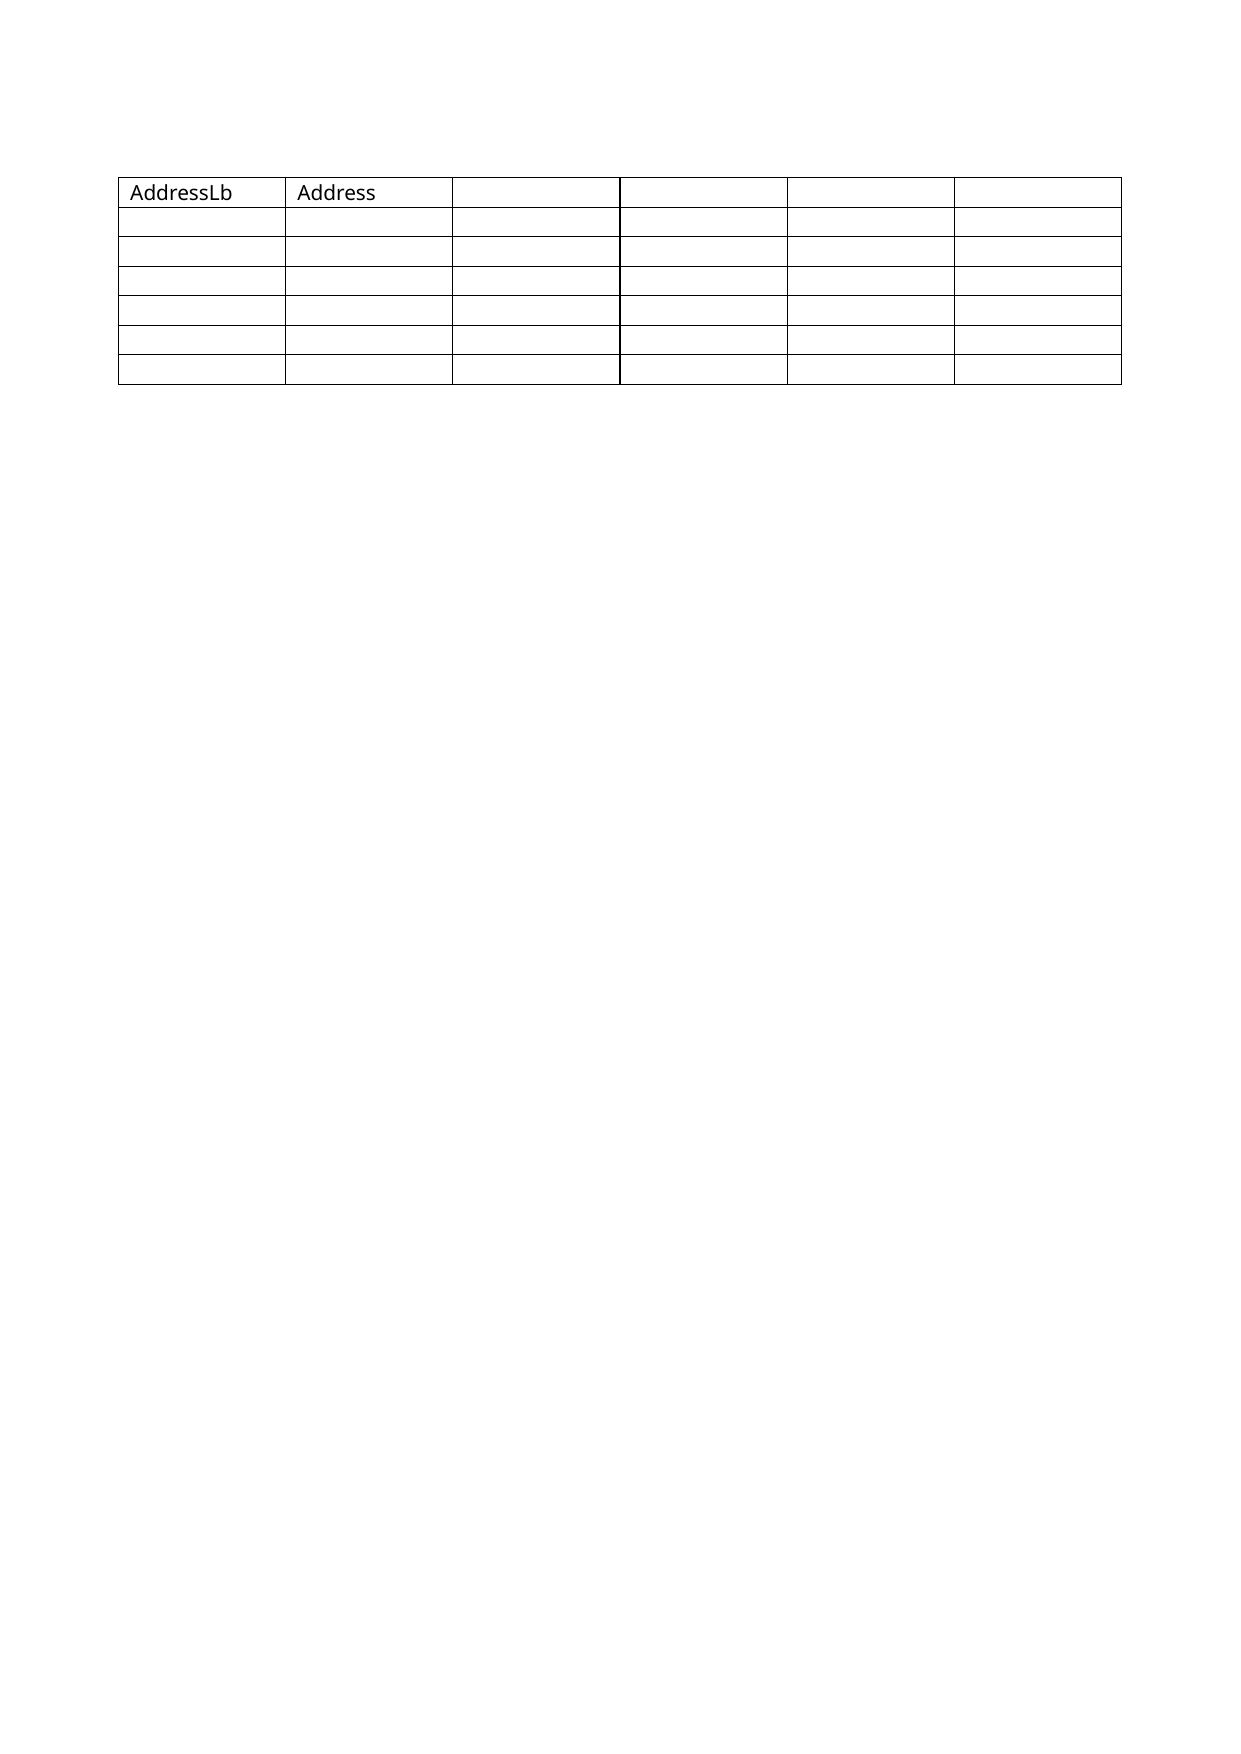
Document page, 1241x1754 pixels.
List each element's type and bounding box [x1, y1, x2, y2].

table_cell [286, 355, 452, 383]
table_cell [453, 355, 619, 383]
table_cell [119, 237, 285, 266]
table_cell [119, 355, 285, 383]
table_cell [453, 267, 619, 295]
table_cell [621, 296, 787, 324]
table_cell [621, 355, 787, 383]
table_header [788, 178, 954, 207]
table_header [453, 178, 619, 207]
table_header [621, 178, 787, 207]
table_cell [286, 208, 452, 236]
table_cell [286, 267, 452, 295]
table_cell [621, 267, 787, 295]
table_cell [788, 208, 954, 236]
table_cell [119, 326, 285, 354]
table_header [955, 178, 1121, 207]
table_cell [955, 208, 1121, 236]
table_cell [788, 326, 954, 354]
table_cell [955, 326, 1121, 354]
table_cell [955, 267, 1121, 295]
table_cell [453, 296, 619, 324]
table_cell [453, 237, 619, 266]
table_cell [955, 237, 1121, 266]
table_cell [621, 237, 787, 266]
table_cell [788, 267, 954, 295]
table_cell [453, 208, 619, 236]
table_cell [119, 296, 285, 324]
table_cell [955, 296, 1121, 324]
table_cell [286, 326, 452, 354]
table_cell [119, 267, 285, 295]
table_cell [119, 208, 285, 236]
table_cell [788, 355, 954, 383]
table_cell [286, 237, 452, 266]
table_cell [286, 296, 452, 324]
table_cell [788, 296, 954, 324]
table_cell [453, 326, 619, 354]
table_cell [788, 237, 954, 266]
table_cell [621, 326, 787, 354]
table_cell [955, 355, 1121, 383]
table_cell [621, 208, 787, 236]
